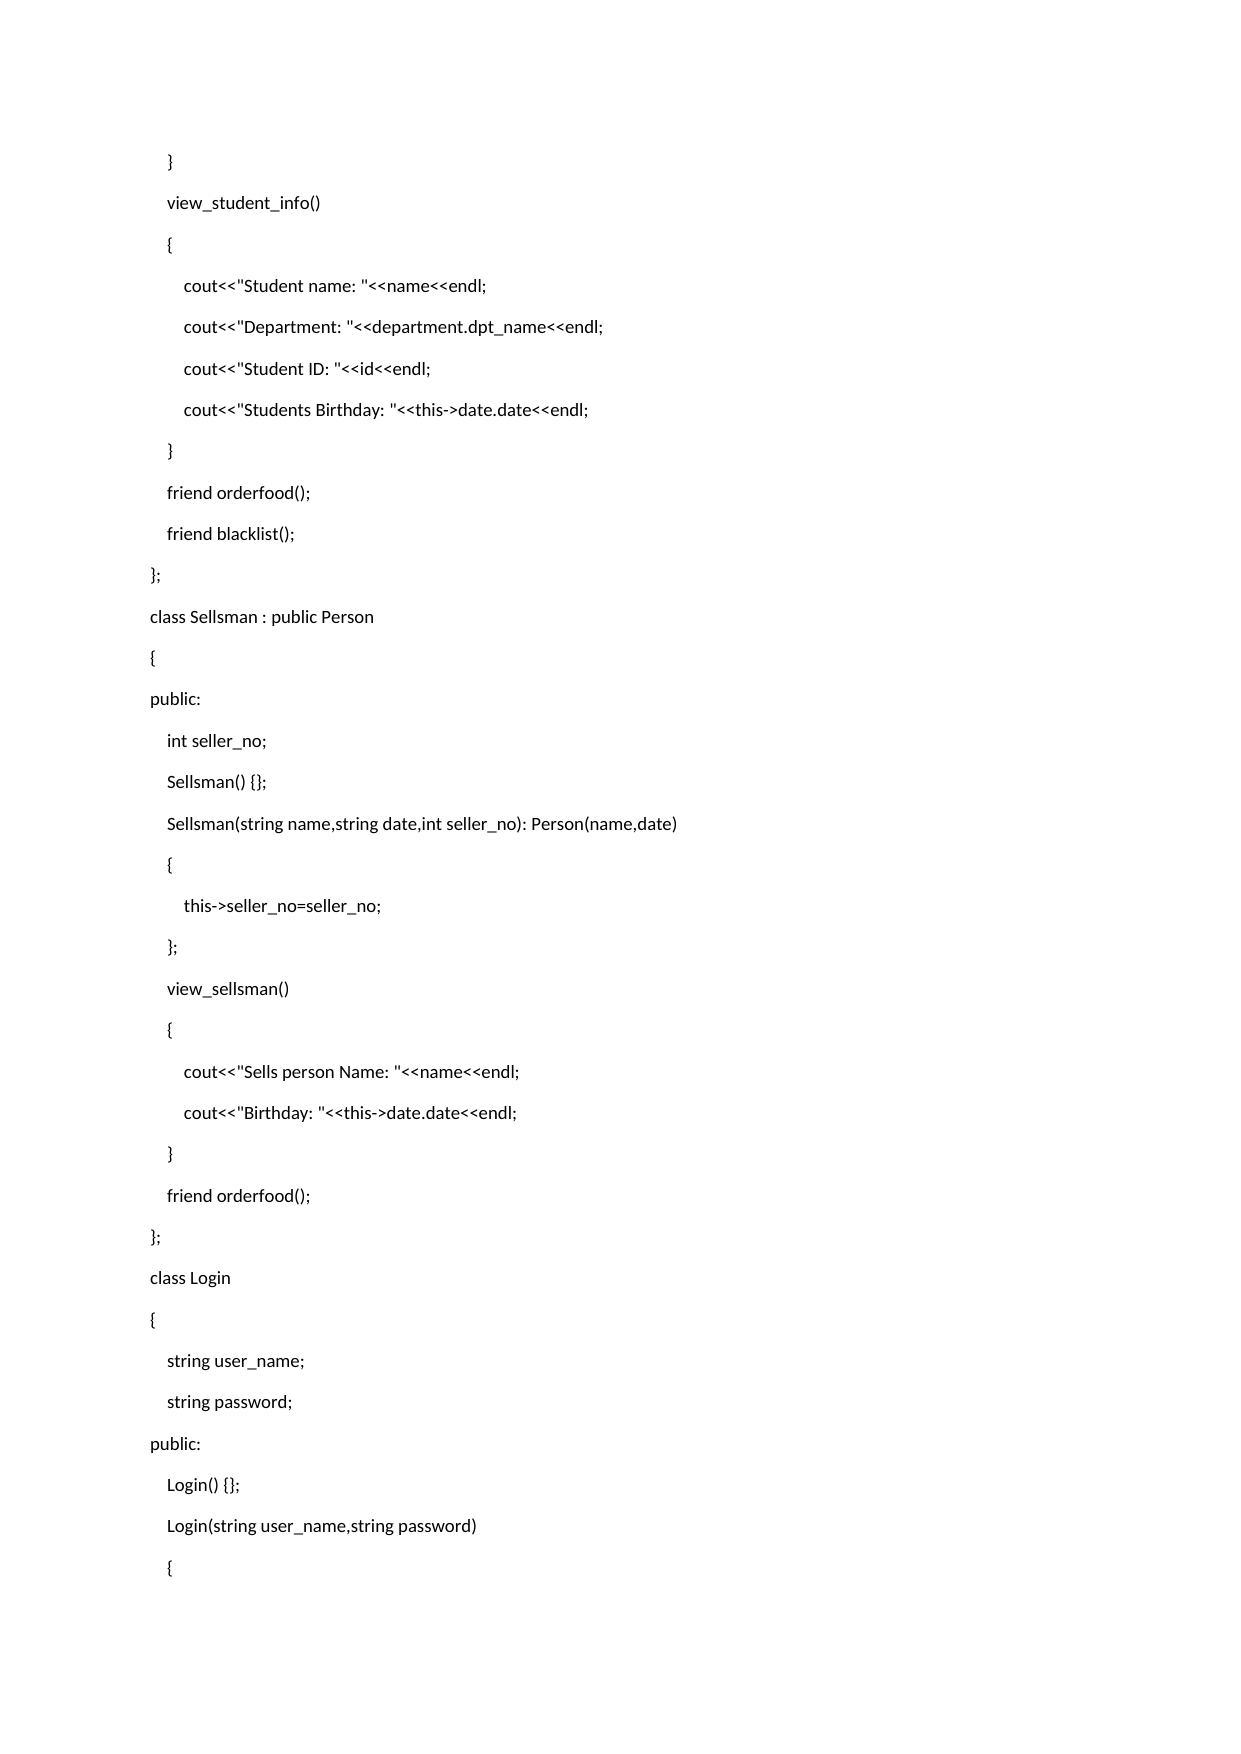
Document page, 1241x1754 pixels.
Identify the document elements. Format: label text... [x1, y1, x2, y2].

text { [150, 1556, 1090, 1579]
text cout<<"Birthday: "<<this->date.date<<endl; [150, 1101, 1090, 1124]
text string password; [150, 1391, 1090, 1413]
text Login() {}; [150, 1473, 1090, 1496]
text cout<<"Department: "<<department.dpt_name<<endl; [150, 315, 1090, 338]
text view_student_info() [150, 191, 1090, 214]
text Sellsman(string name,string date,int seller_no): Person(name,date) [150, 812, 1090, 834]
text view_sellsman() [150, 977, 1090, 1000]
text friend orderfood(); [150, 481, 1090, 504]
text } [150, 1142, 1090, 1165]
text }; [150, 936, 1090, 959]
text cout<<"Students Birthday: "<<this->date.date<<endl; [150, 398, 1090, 421]
text }; [150, 1225, 1090, 1248]
text Sellsman() {}; [150, 770, 1090, 793]
text } [150, 439, 1090, 462]
text int seller_no; [150, 729, 1090, 752]
text cout<<"Student name: "<<name<<endl; [150, 274, 1090, 297]
text { [150, 233, 1090, 256]
text cout<<"Sells person Name: "<<name<<endl; [150, 1060, 1090, 1083]
text { [150, 1018, 1090, 1041]
text this->seller_no=seller_no; [150, 894, 1090, 917]
text } [150, 150, 1090, 173]
text friend blacklist(); [150, 522, 1090, 545]
text Login(string user_name,string password) [150, 1515, 1090, 1538]
text friend orderfood(); [150, 1184, 1090, 1207]
text { [150, 1308, 1090, 1331]
text public: [150, 688, 1090, 711]
text { [150, 853, 1090, 876]
text class Sellsman : public Person [150, 605, 1090, 628]
text public: [150, 1432, 1090, 1455]
text cout<<"Student ID: "<<id<<endl; [150, 357, 1090, 380]
text }; [150, 563, 1090, 586]
text { [150, 646, 1090, 669]
text string user_name; [150, 1349, 1090, 1372]
text class Login [150, 1267, 1090, 1289]
